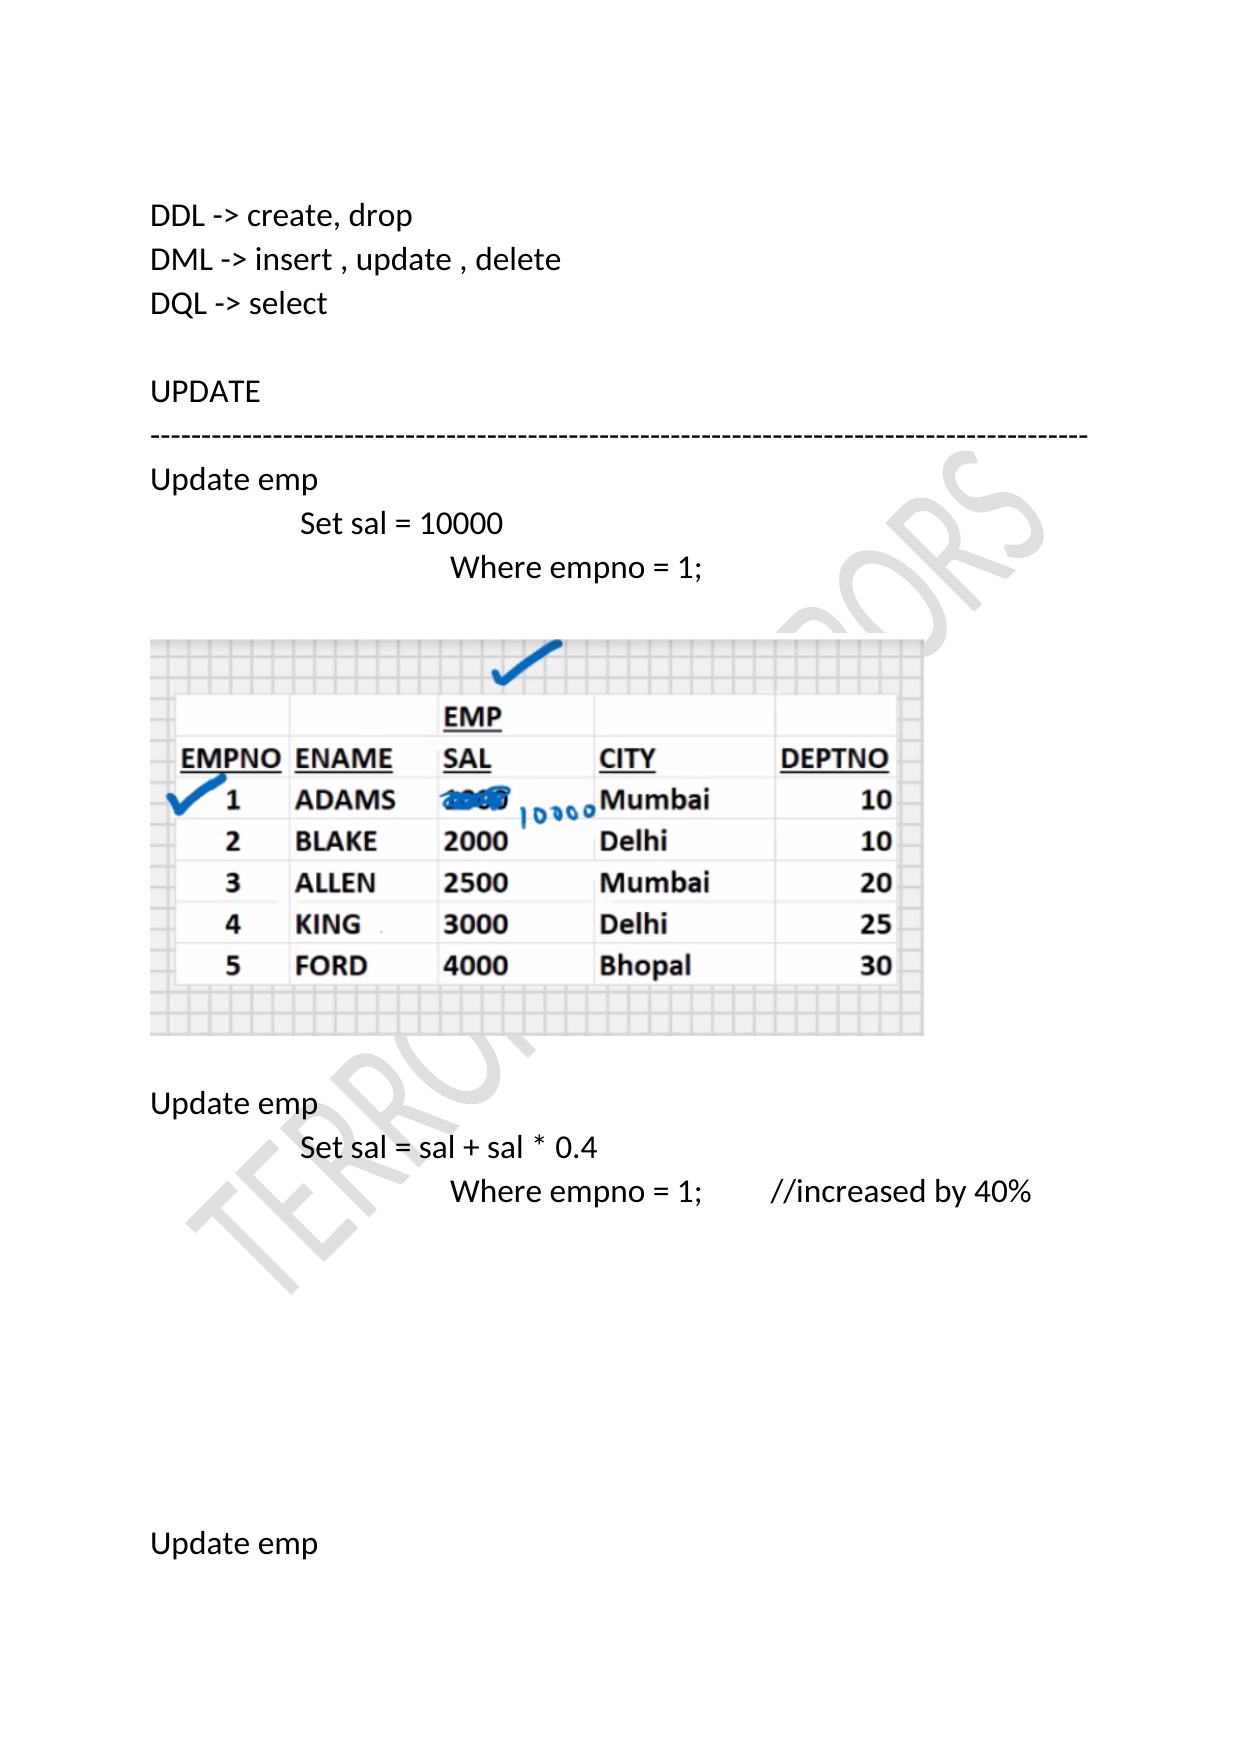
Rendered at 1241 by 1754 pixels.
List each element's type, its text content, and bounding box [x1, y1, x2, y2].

text UPDATE [150, 370, 1090, 411]
text DDL -> create, drop [150, 194, 1090, 235]
text -------------------------------------------------------------------------------------------- [150, 414, 1090, 454]
text Update emp [150, 1082, 1090, 1123]
picture [150, 633, 924, 1036]
text DML -> insert , update , delete [150, 238, 1090, 279]
text Where empno = 1; [375, 546, 1090, 586]
text DQL -> select [150, 282, 1090, 323]
text Set sal = sal + sal * 0.4 [225, 1126, 1090, 1167]
text Update emp [150, 458, 1090, 498]
text Where empno = 1; //increased by 40% [375, 1170, 1090, 1211]
text Update emp [150, 1522, 1090, 1562]
text Set sal = 10000 [225, 502, 1090, 542]
